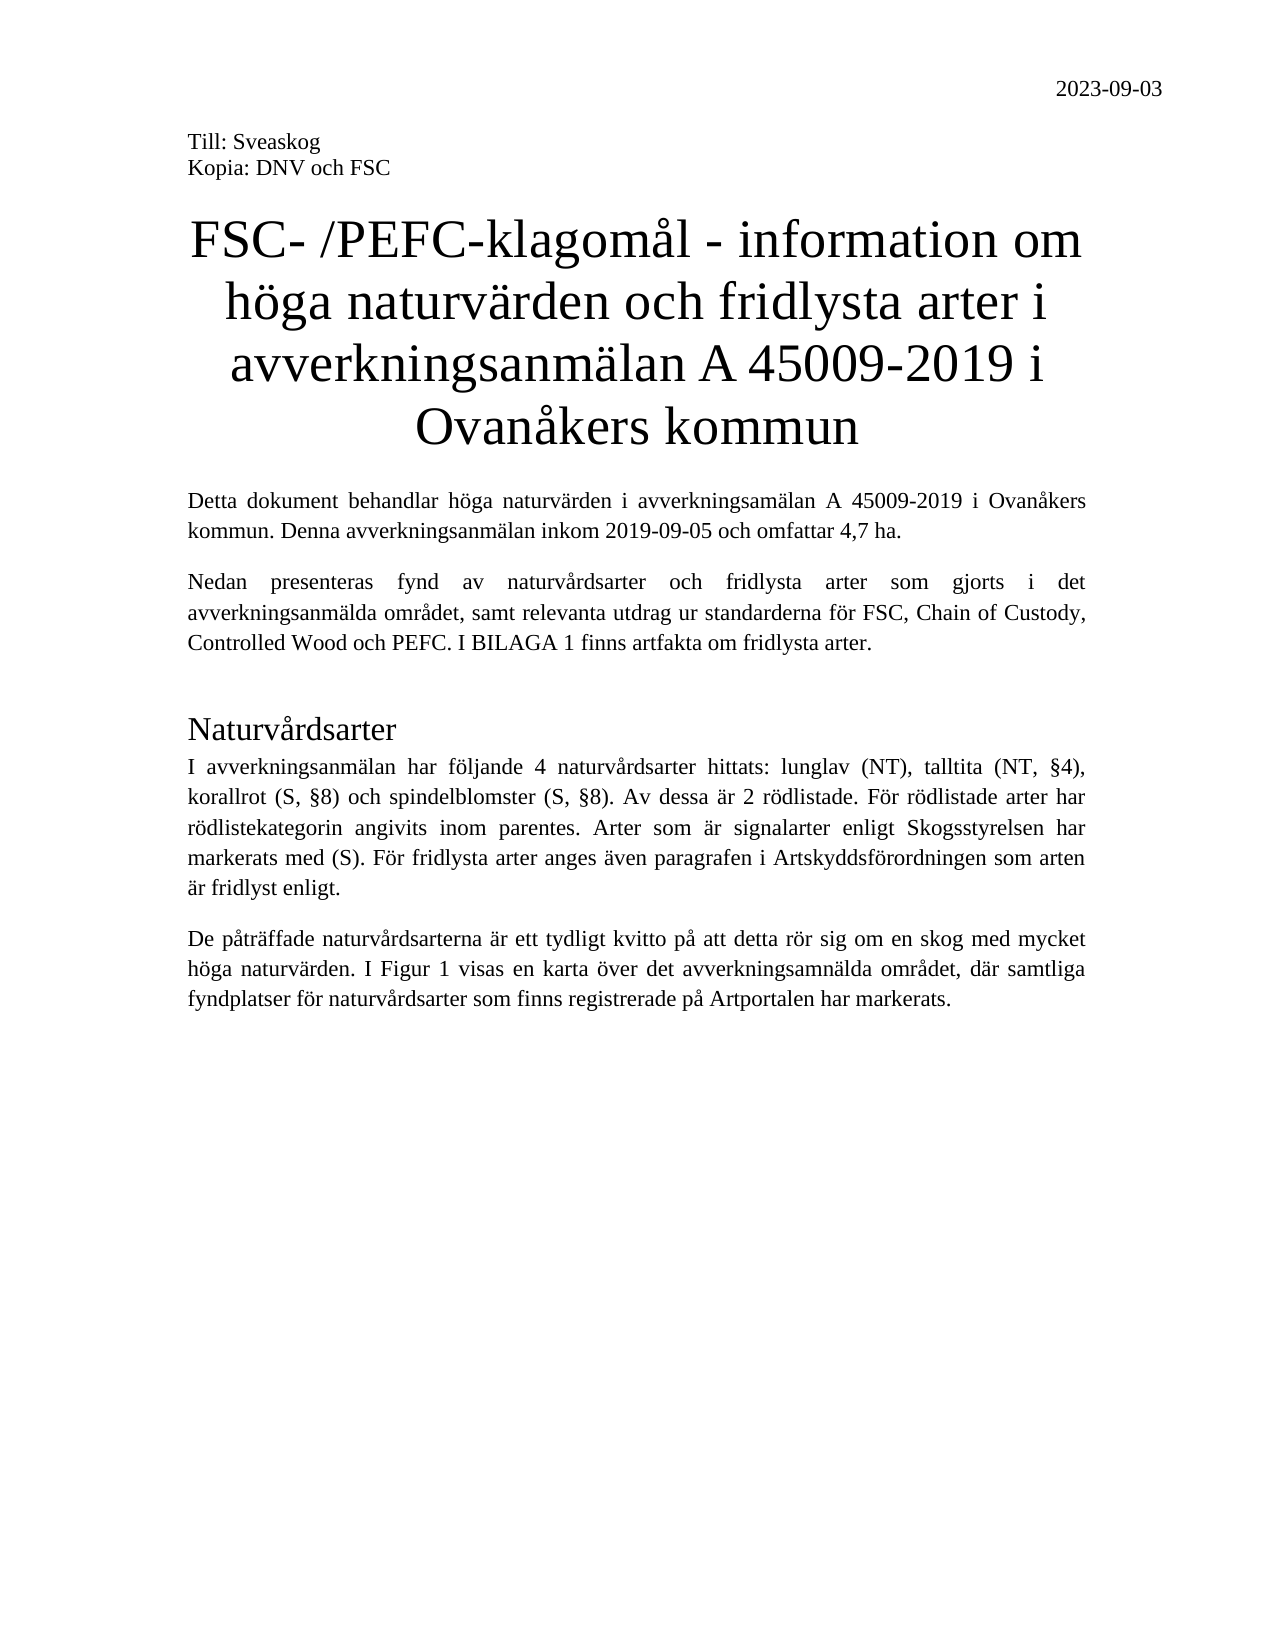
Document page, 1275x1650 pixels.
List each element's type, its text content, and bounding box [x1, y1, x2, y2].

text I avverkningsanmälan har följande 4 naturvårdsarter hittats: lunglav (NT), talltita (NT, §4), korallrot (S, §8) och spindelblomster (S, §8). Av dessa är 2 rödlistade. För rödlistade arter har rödlistekategorin angivits inom parentes. Arter som är signalarter enligt Skogsstyrelsen har markerats med (S). För fridlysta arter anges även paragrafen i Artskyddsförordningen som arten är fridlyst enligt. [187, 753, 1087, 900]
title FSC- /PEFC-klagomål - information om höga naturvärden och fridlysta arter i avverkningsanmälan A 45009-2019 i Ovanåkers kommun [187, 207, 1087, 456]
subtitle Naturvårdsarter [187, 709, 1087, 747]
text De påträffade naturvårdsarterna är ett tydligt kvitto på att detta rör sig om en skog med mycket höga naturvärden. I Figur 1 visas en karta över det avverkningsamnälda området, där samtliga fyndplatser för naturvårdsarter som finns registrerade på Artportalen har markerats. [187, 925, 1087, 1012]
text Nedan presenteras fynd av naturvårdsarter och fridlysta arter som gjorts i det avverkningsanmälda området, samt relevanta utdrag ur standarderna för FSC, Chain of Custody, Controlled Wood och PEFC. I BILAGA 1 finns artfakta om fridlysta arter. [187, 568, 1087, 655]
text Detta dokument behandlar höga naturvärden i avverkningsamälan A 45009-2019 i Ovanåkers kommun. Denna avverkningsanmälan inkom 2019-09-05 och omfattar 4,7 ha. [187, 487, 1087, 544]
